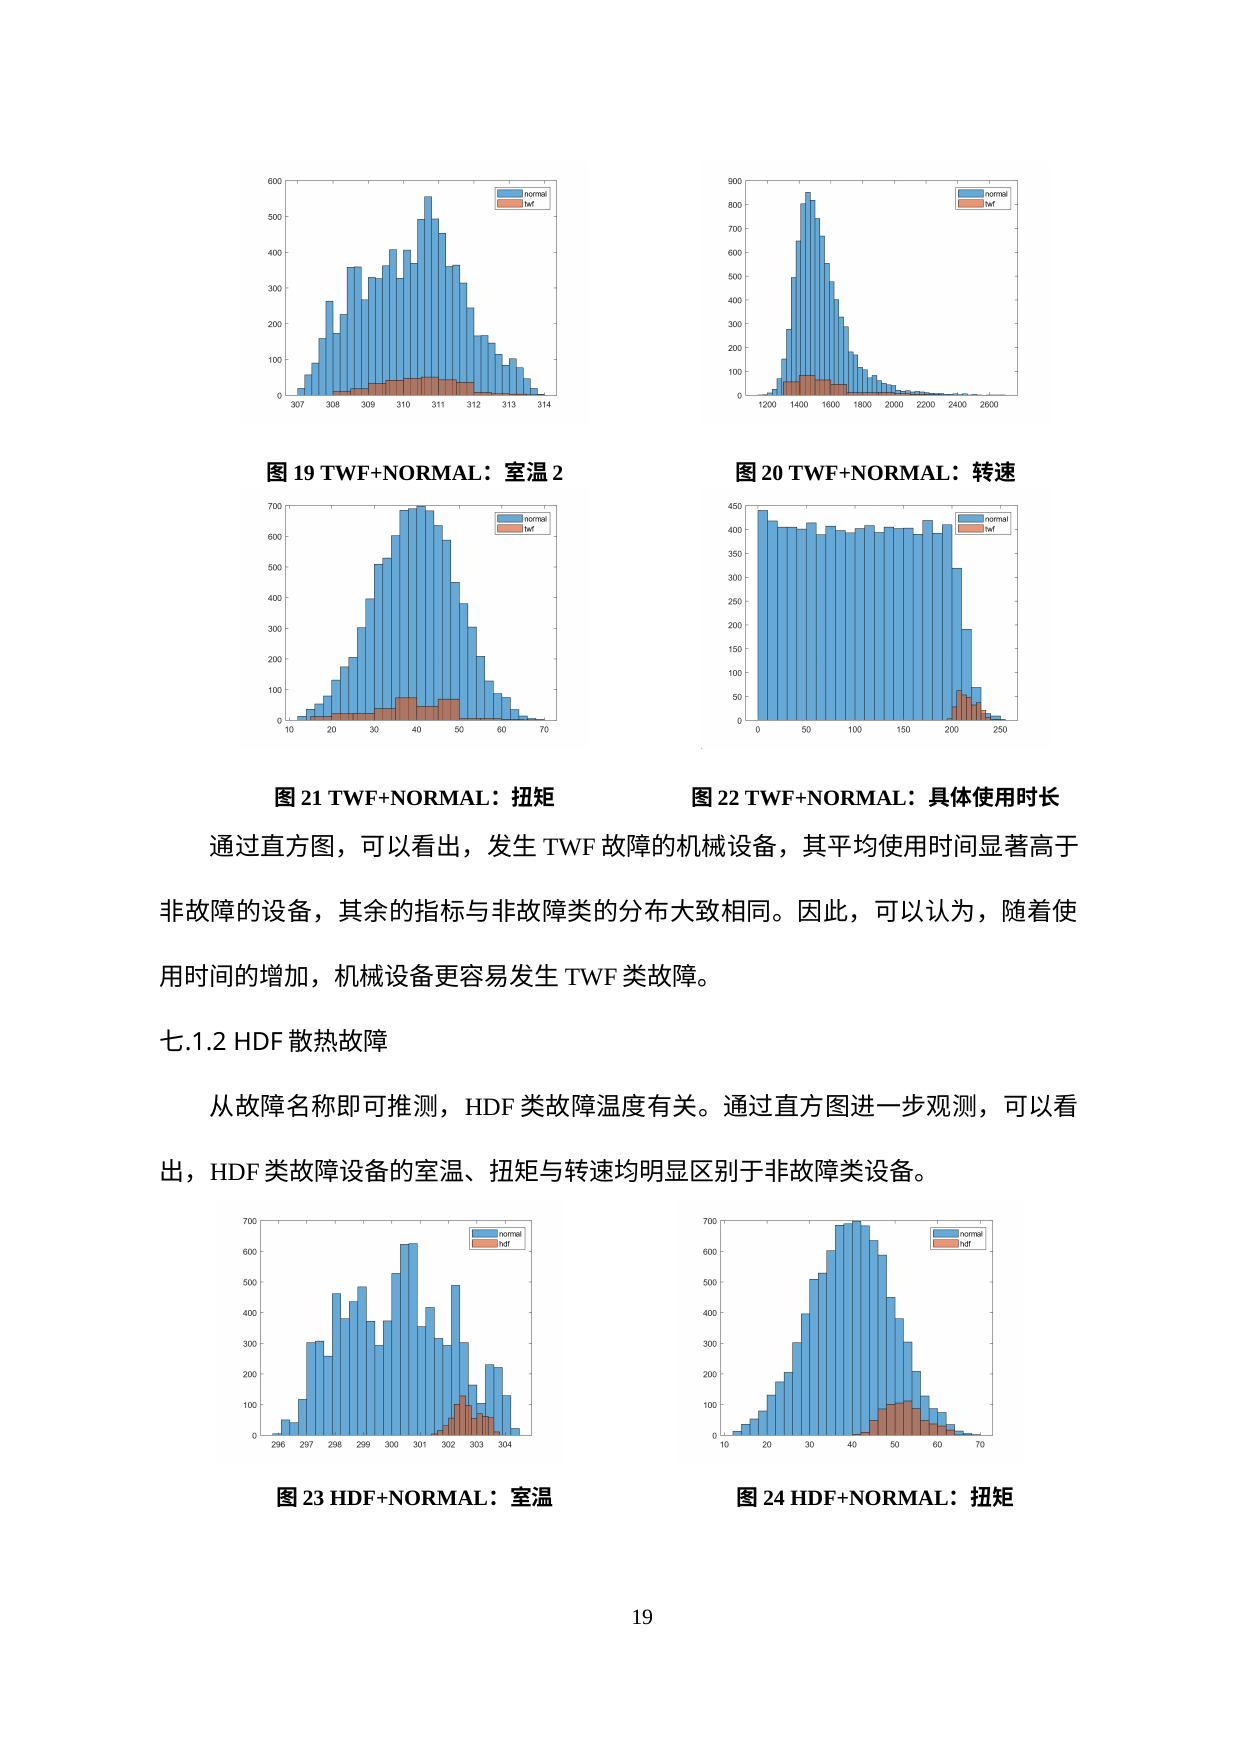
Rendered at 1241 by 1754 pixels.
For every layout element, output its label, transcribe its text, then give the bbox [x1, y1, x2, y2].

subtitle HDF散热故障 [159, 1007, 1081, 1072]
picture [676, 1201, 1025, 1464]
text 从故障名称即可推测，HDF类故障温度有关。通过直方图进一步观测，可以看出，HDF类故障设备的室温、扭矩与转速均明显区别于非故障类设备。 [159, 1072, 1081, 1202]
table_cell 图19 TWF+NORMAL：室温2 [160, 454, 620, 487]
table_cell 图22 TWF+NORMAL：具体使用时长 [620, 779, 1081, 812]
table_cell 图24 HDF+NORMAL：扭矩 [620, 1480, 1081, 1512]
picture [701, 486, 1050, 749]
table_cell [620, 487, 1081, 779]
picture [701, 161, 1050, 424]
picture [240, 486, 590, 749]
table_cell 图21 TWF+NORMAL：扭矩 [160, 779, 620, 812]
picture [240, 161, 590, 424]
table_cell [160, 162, 620, 454]
text 通过直方图，可以看出，发生TWF故障的机械设备，其平均使用时间显著高于非故障的设备，其余的指标与非故障类的分布大致相同。因此，可以认为，随着使用时间的增加，机械设备更容易发生TWF类故障。 [159, 812, 1081, 1007]
table_cell 图20 TWF+NORMAL：转速 [620, 454, 1081, 487]
table_cell [620, 162, 1081, 454]
table_cell [160, 487, 620, 779]
picture [215, 1201, 565, 1464]
table_header [620, 1202, 1081, 1480]
table_cell 图23 HDF+NORMAL：室温 [160, 1480, 620, 1512]
table_header [160, 1202, 620, 1480]
